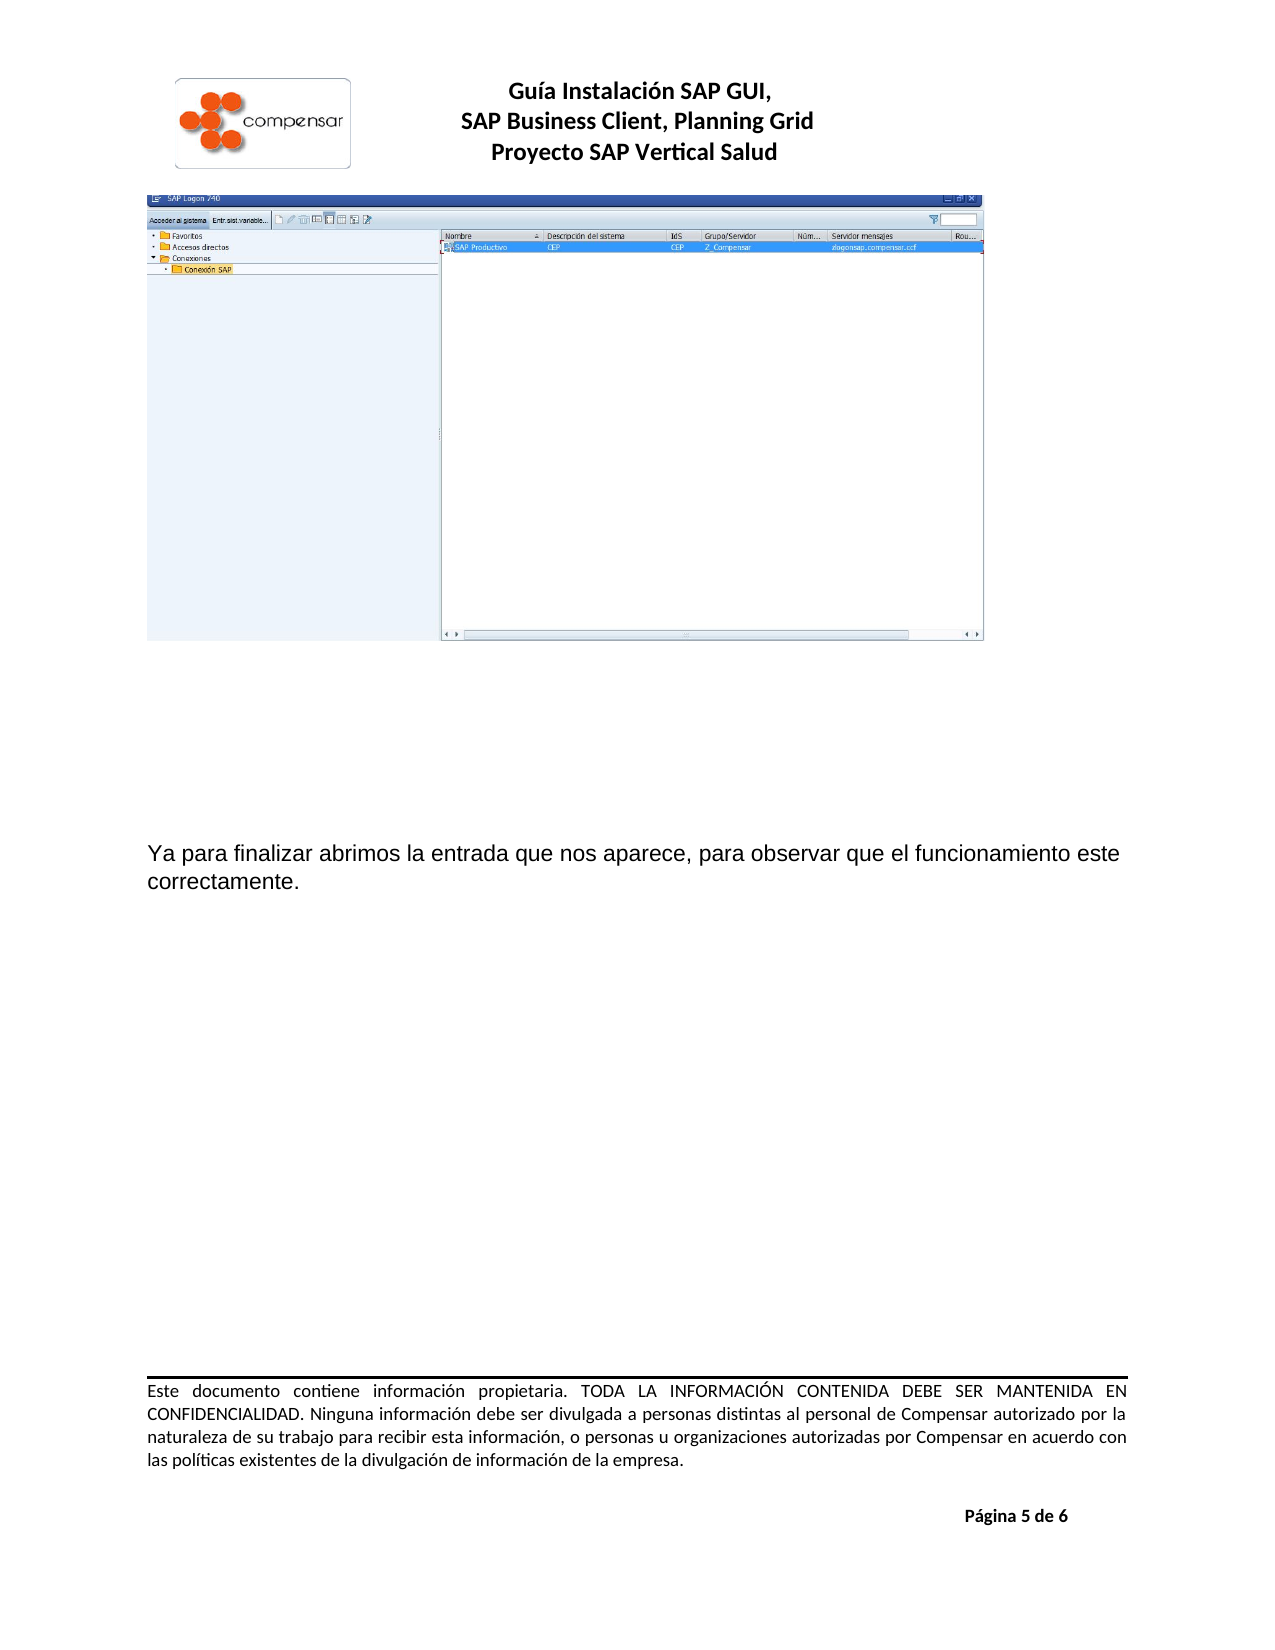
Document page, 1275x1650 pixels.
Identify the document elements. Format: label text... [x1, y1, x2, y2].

picture [175, 78, 351, 169]
picture [147, 195, 985, 641]
text Ya para finalizar abrimos la entrada que nos aparece, para observar que el funcionamiento este correctamente. [147, 840, 1128, 894]
